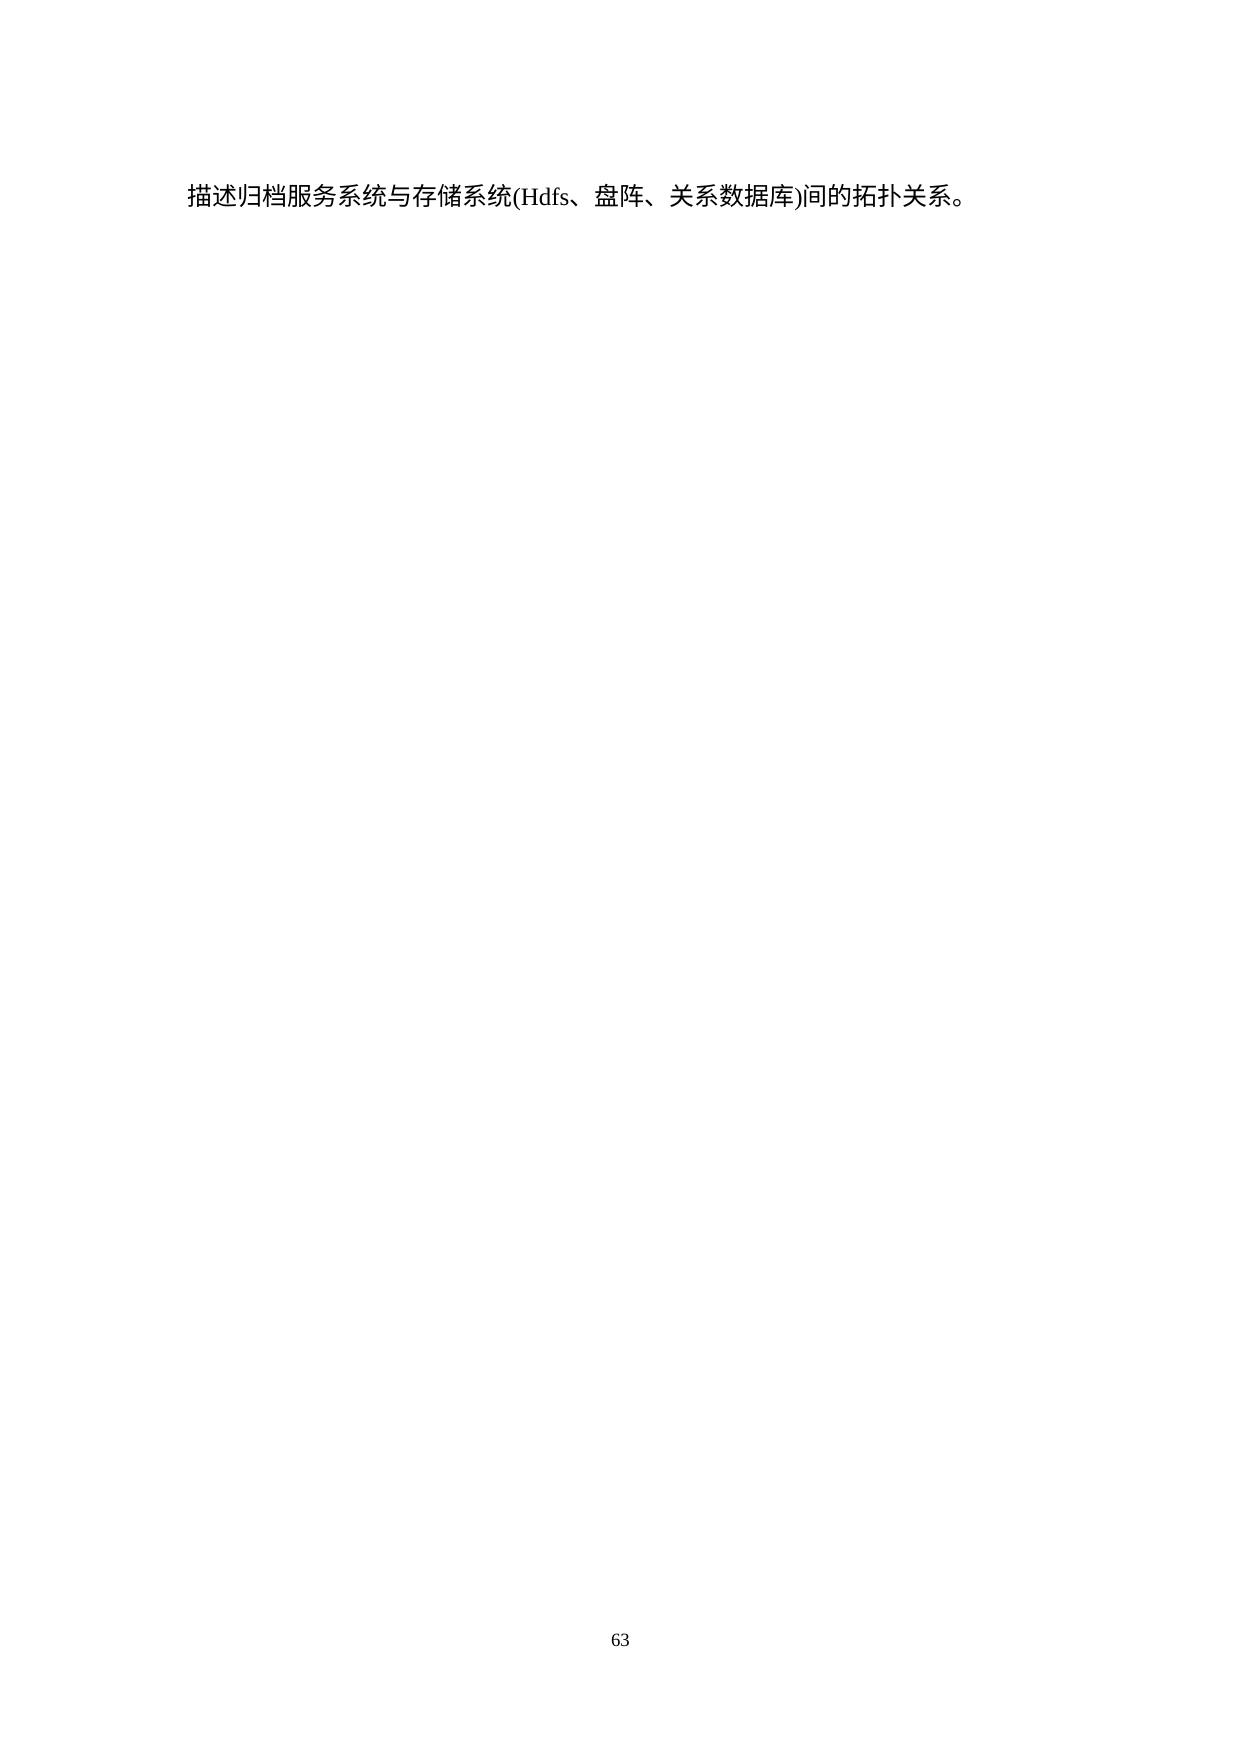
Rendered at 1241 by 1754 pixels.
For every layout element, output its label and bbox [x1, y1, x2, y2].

text [187, 162, 1053, 227]
